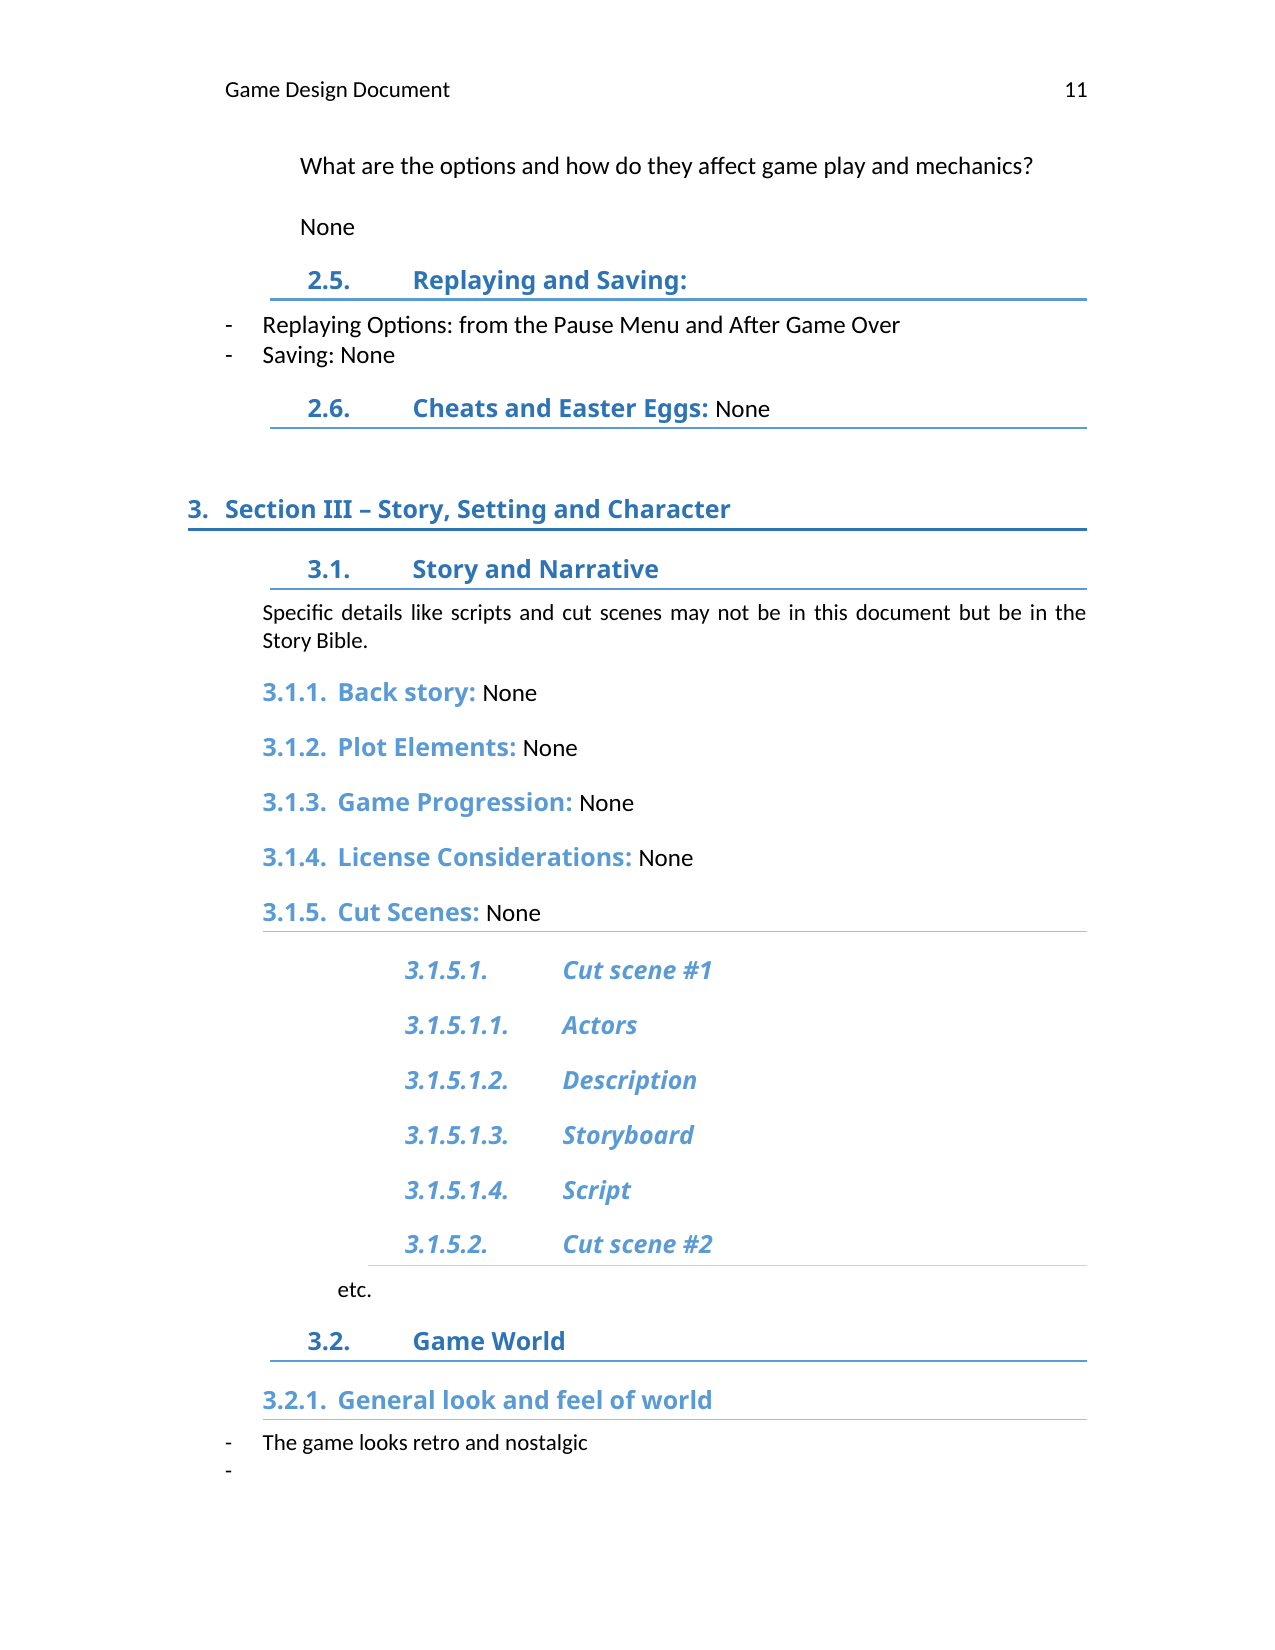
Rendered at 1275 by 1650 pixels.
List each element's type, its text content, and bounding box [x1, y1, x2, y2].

subtitle General look and feel of world [262, 1383, 1087, 1420]
list The game looks retro and nostalgic [225, 1428, 1087, 1456]
text What are the options and how do they affect game play and mechanics? [262, 150, 1087, 181]
text Specific details like scripts and cut scenes may not be in this document but be in the Story Bible. [262, 598, 1087, 654]
subtitle Cut scene #1 [367, 953, 1087, 987]
subtitle Game Progression: None [262, 785, 1087, 819]
subtitle Script [367, 1172, 1087, 1206]
subtitle Cut scene #2 [367, 1227, 1087, 1266]
subtitle Actors [367, 1008, 1087, 1042]
text None [262, 211, 1087, 242]
list Replaying Options: from the Pause Menu and After Game Over [225, 309, 1087, 339]
subtitle Plot Elements: None [262, 730, 1087, 764]
subtitle License Considerations: None [262, 840, 1087, 874]
subtitle Game World [270, 1324, 1087, 1360]
subtitle Story and Narrative [270, 552, 1087, 588]
text etc. [300, 1275, 1087, 1303]
subtitle Cheats and Easter Eggs: None [270, 391, 1087, 427]
subtitle Back story: None [262, 675, 1087, 709]
list Saving: None [225, 339, 1087, 370]
subtitle Description [367, 1062, 1087, 1097]
subtitle Replaying and Saving: [270, 262, 1087, 298]
subtitle Storyboard [367, 1117, 1087, 1151]
subtitle Cut Scenes: None [262, 895, 1087, 932]
subtitle Section III – Story, Setting and Character [187, 492, 1087, 531]
